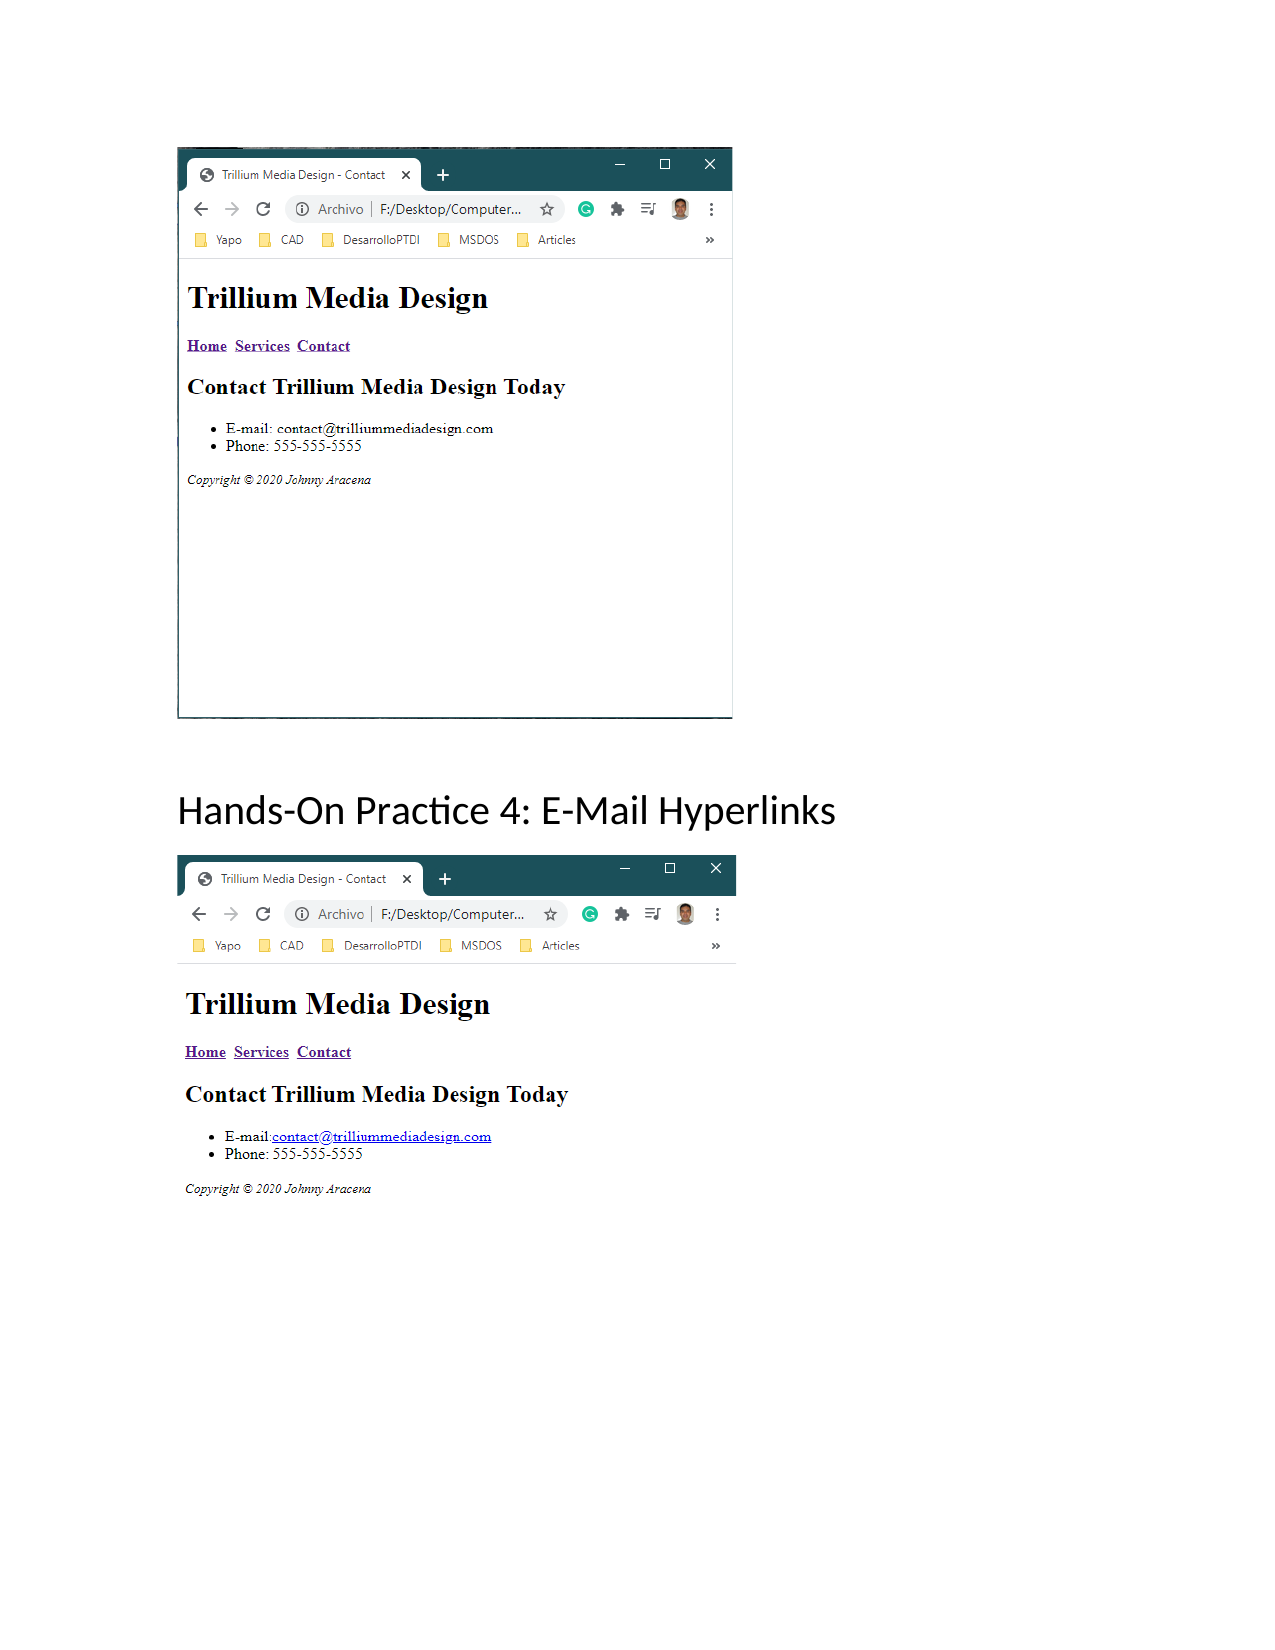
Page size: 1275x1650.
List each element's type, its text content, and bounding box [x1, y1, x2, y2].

text Hands-On Practice 4: E-Mail Hyperlinks [177, 784, 1098, 835]
picture [177, 147, 733, 719]
picture [177, 855, 737, 1425]
